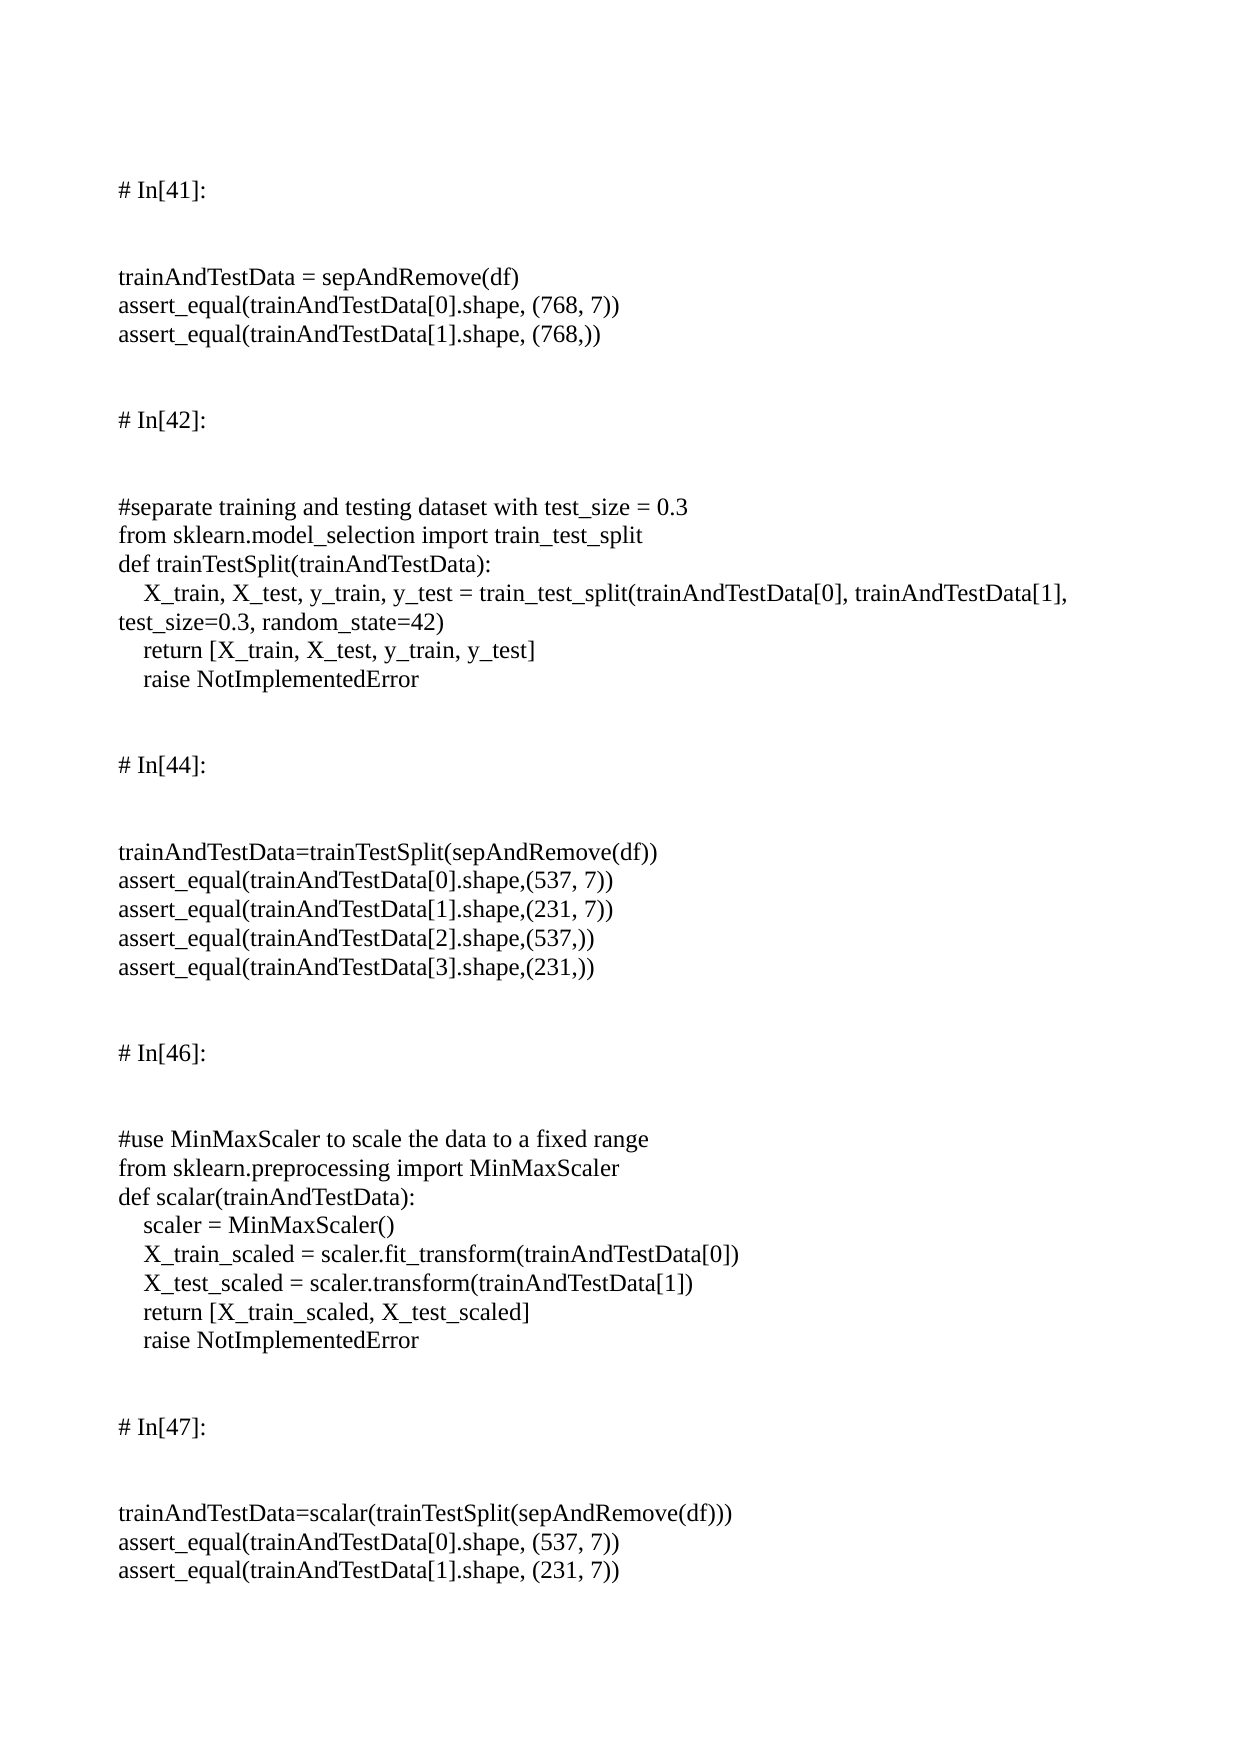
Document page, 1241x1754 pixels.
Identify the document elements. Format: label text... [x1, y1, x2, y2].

text assert_equal(trainAndTestData[1].shape, (231, 7)) [118, 1556, 1122, 1584]
text # In[46]: [118, 1038, 1122, 1067]
text return [X_train_scaled, X_test_scaled] [118, 1297, 1122, 1326]
text X_train_scaled = scaler.fit_transform(trainAndTestData[0]) [118, 1239, 1122, 1268]
text from sklearn.model_selection import train_test_split [118, 521, 1122, 549]
text X_test_scaled = scaler.transform(trainAndTestData[1]) [118, 1268, 1122, 1297]
text #use MinMaxScaler to scale the data to a fixed range [118, 1124, 1122, 1153]
text trainAndTestData=trainTestSplit(sepAndRemove(df)) [118, 837, 1122, 866]
text trainAndTestData=scalar(trainTestSplit(sepAndRemove(df))) [118, 1498, 1122, 1527]
text # In[41]: [118, 176, 1122, 204]
text from sklearn.preprocessing import MinMaxScaler [118, 1153, 1122, 1182]
text assert_equal(trainAndTestData[3].shape,(231,)) [118, 952, 1122, 981]
text def scalar(trainAndTestData): [118, 1182, 1122, 1211]
text assert_equal(trainAndTestData[0].shape, (768, 7)) [118, 291, 1122, 319]
text assert_equal(trainAndTestData[2].shape,(537,)) [118, 923, 1122, 952]
text def trainTestSplit(trainAndTestData): [118, 549, 1122, 578]
text assert_equal(trainAndTestData[0].shape, (537, 7)) [118, 1527, 1122, 1556]
text # In[42]: [118, 406, 1122, 434]
text trainAndTestData = sepAndRemove(df) [118, 262, 1122, 291]
text raise NotImplementedError [118, 664, 1122, 693]
text return [X_train, X_test, y_train, y_test] [118, 636, 1122, 664]
text assert_equal(trainAndTestData[1].shape, (768,)) [118, 319, 1122, 348]
text # In[44]: [118, 751, 1122, 779]
text X_train, X_test, y_train, y_test = train_test_split(trainAndTestData[0], trainAndTestData[1], test_size=0.3, random_state=42) [118, 578, 1122, 636]
text raise NotImplementedError [118, 1326, 1122, 1354]
text scaler = MinMaxScaler() [118, 1211, 1122, 1239]
text #separate training and testing dataset with test_size = 0.3 [118, 492, 1122, 521]
text # In[47]: [118, 1412, 1122, 1441]
text assert_equal(trainAndTestData[1].shape,(231, 7)) [118, 894, 1122, 923]
text assert_equal(trainAndTestData[0].shape,(537, 7)) [118, 866, 1122, 894]
